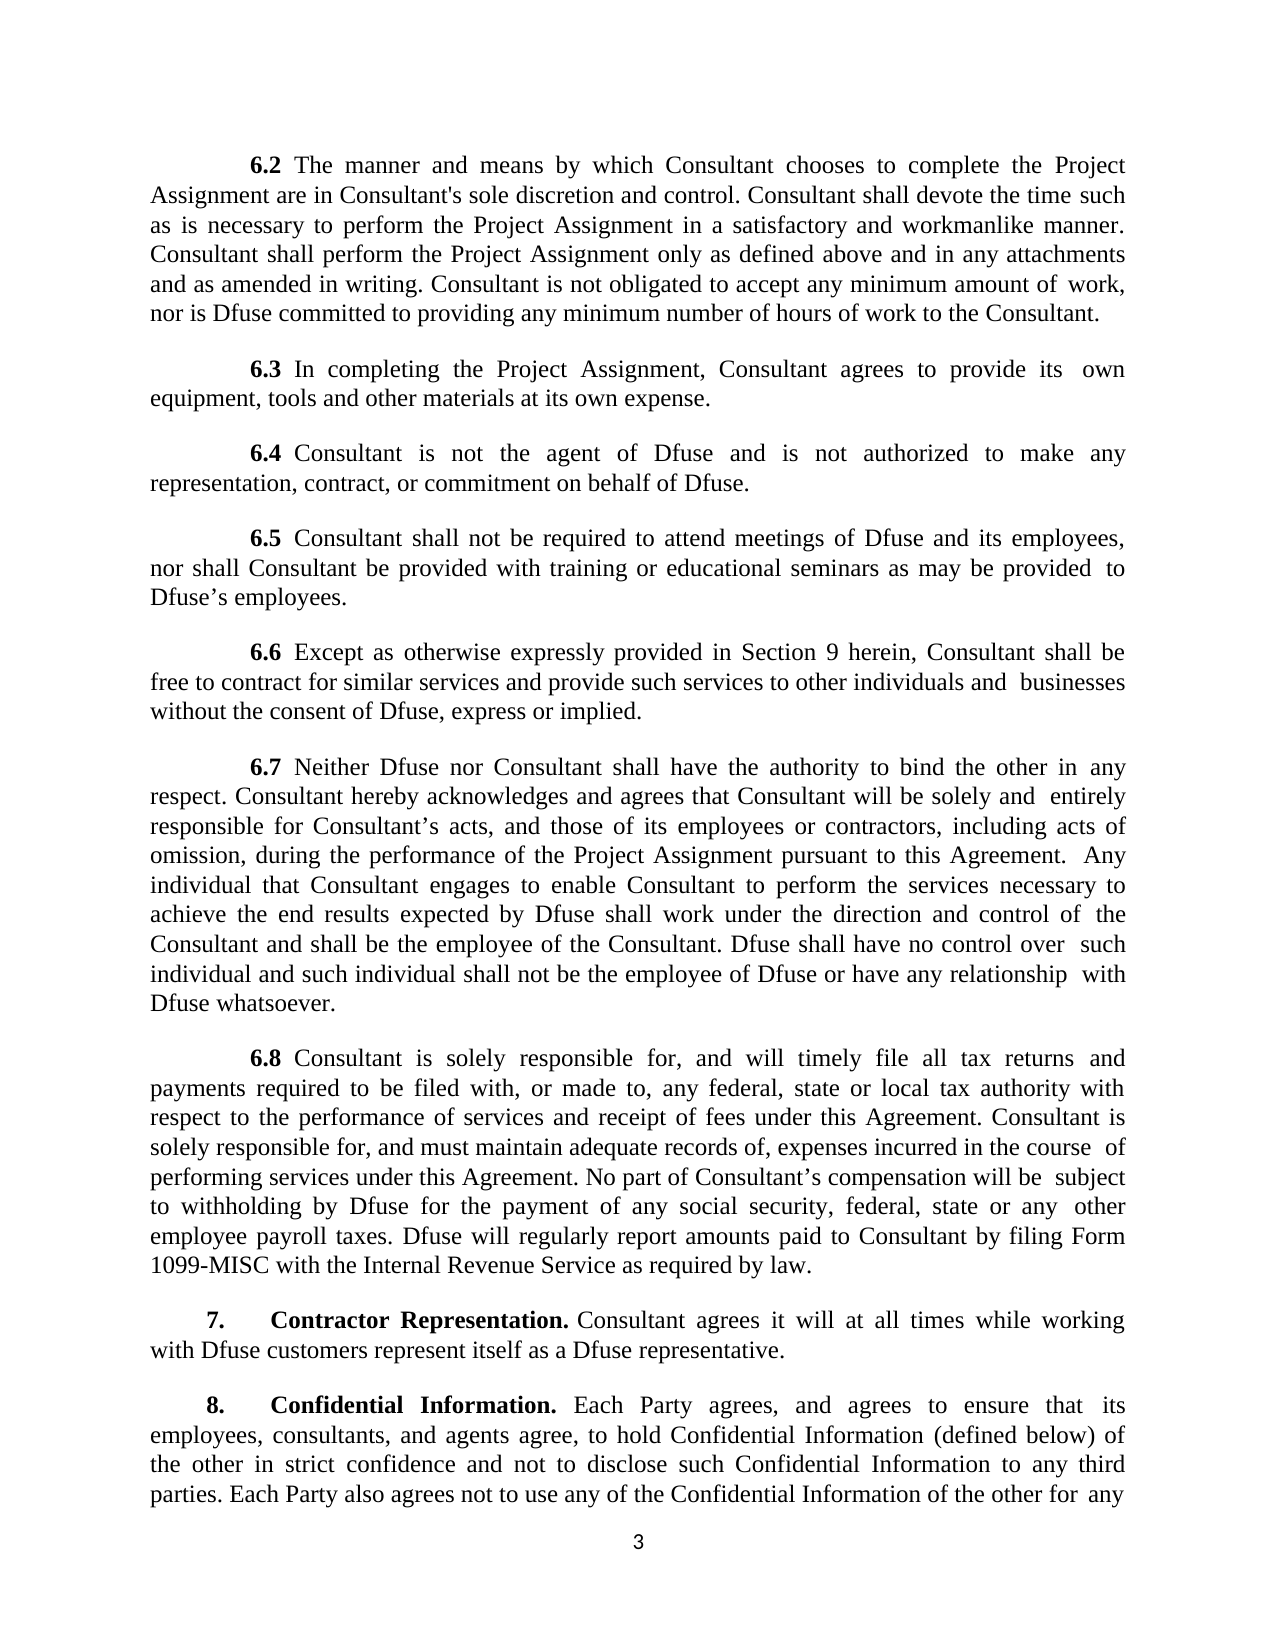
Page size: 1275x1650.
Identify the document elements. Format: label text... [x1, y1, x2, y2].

list The manner and means by which Consultant chooses to complete the Project Assignment are in Consultant's sole discretion and control. Consultant shall devote the time such as is necessary to perform the Project Assignment in a satisfactory and workmanlike manner. Consultant shall perform the Project Assignment only as defined above and in any attachments and as amended in writing. Consultant is not obligated to accept any minimum amount of work, nor is Dfuse committed to providing any minimum number of hours of work to the Consultant. [150, 151, 1125, 327]
list Except as otherwise expressly provided in Section 9 herein, Consultant shall be free to contract for similar services and provide such services to other individuals and businesses without the consent of Dfuse, express or implied. [150, 637, 1126, 725]
list In completing the Project Assignment, Consultant agrees to provide its own equipment, tools and other materials at its own expense. [150, 354, 1125, 412]
list Contractor Representation. Consultant agrees it will at all times while working with Dfuse customers represent itself as a Dfuse representative. [150, 1306, 1126, 1364]
list Confidential Information. Each Party agrees, and agrees to ensure that its employees, consultants, and agents agree, to hold Confidential Information (defined below) of the other in strict confidence and not to disclose such Confidential Information to any third parties. Each Party also agrees not to use any of the Confidential Information of the other for any [150, 1390, 1126, 1508]
list Consultant shall not be required to attend meetings of Dfuse and its employees, nor shall Consultant be provided with training or educational seminars as may be provided to Dfuse’s employees. [150, 523, 1125, 611]
list Consultant is solely responsible for, and will timely file all tax returns and payments required to be filed with, or made to, any federal, state or local tax authority with respect to the performance of services and receipt of fees under this Agreement. Consultant is solely responsible for, and must maintain adequate records of, expenses incurred in the course of performing services under this Agreement. No part of Consultant’s compensation will be subject to withholding by Dfuse for the payment of any social security, federal, state or any other employee payroll taxes. Dfuse will regularly report amounts paid to Consultant by filing Form 1099-MISC with the Internal Revenue Service as required by law. [150, 1043, 1126, 1279]
list Neither Dfuse nor Consultant shall have the authority to bind the other in any respect. Consultant hereby acknowledges and agrees that Consultant will be solely and entirely responsible for Consultant’s acts, and those of its employees or contractors, including acts of omission, during the performance of the Project Assignment pursuant to this Agreement. Any individual that Consultant engages to enable Consultant to perform the services necessary to achieve the end results expected by Dfuse shall work under the direction and control of the Consultant and shall be the employee of the Consultant. Dfuse shall have no control over such individual and such individual shall not be the employee of Dfuse or have any relationship with Dfuse whatsoever. [150, 752, 1126, 1017]
list Consultant is not the agent of Dfuse and is not authorized to make any representation, contract, or commitment on behalf of Dfuse. [150, 438, 1126, 497]
